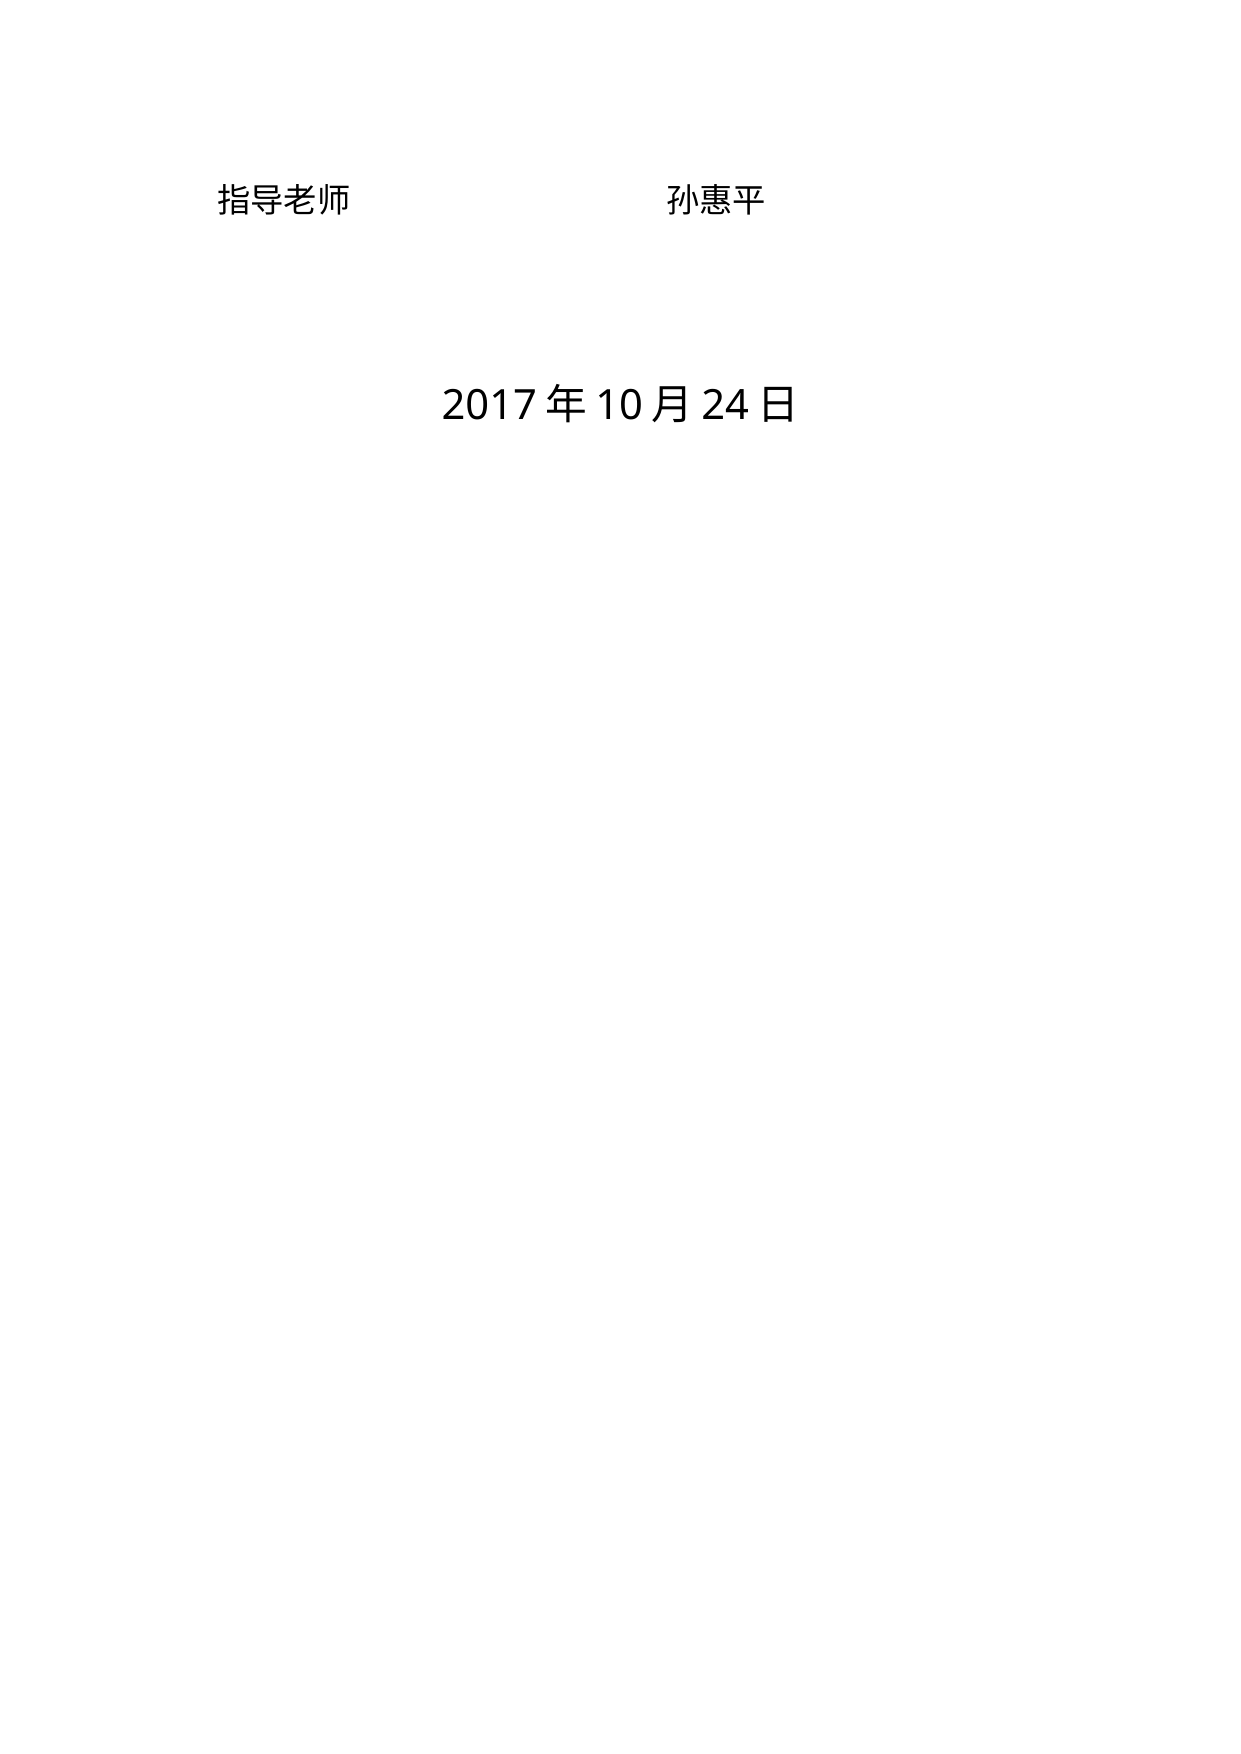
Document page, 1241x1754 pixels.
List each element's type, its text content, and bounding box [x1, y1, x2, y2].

table_cell 孙惠平 [380, 164, 1052, 232]
table_cell 指导老师 [188, 164, 379, 232]
text 2017年10月24日 [187, 368, 1053, 436]
